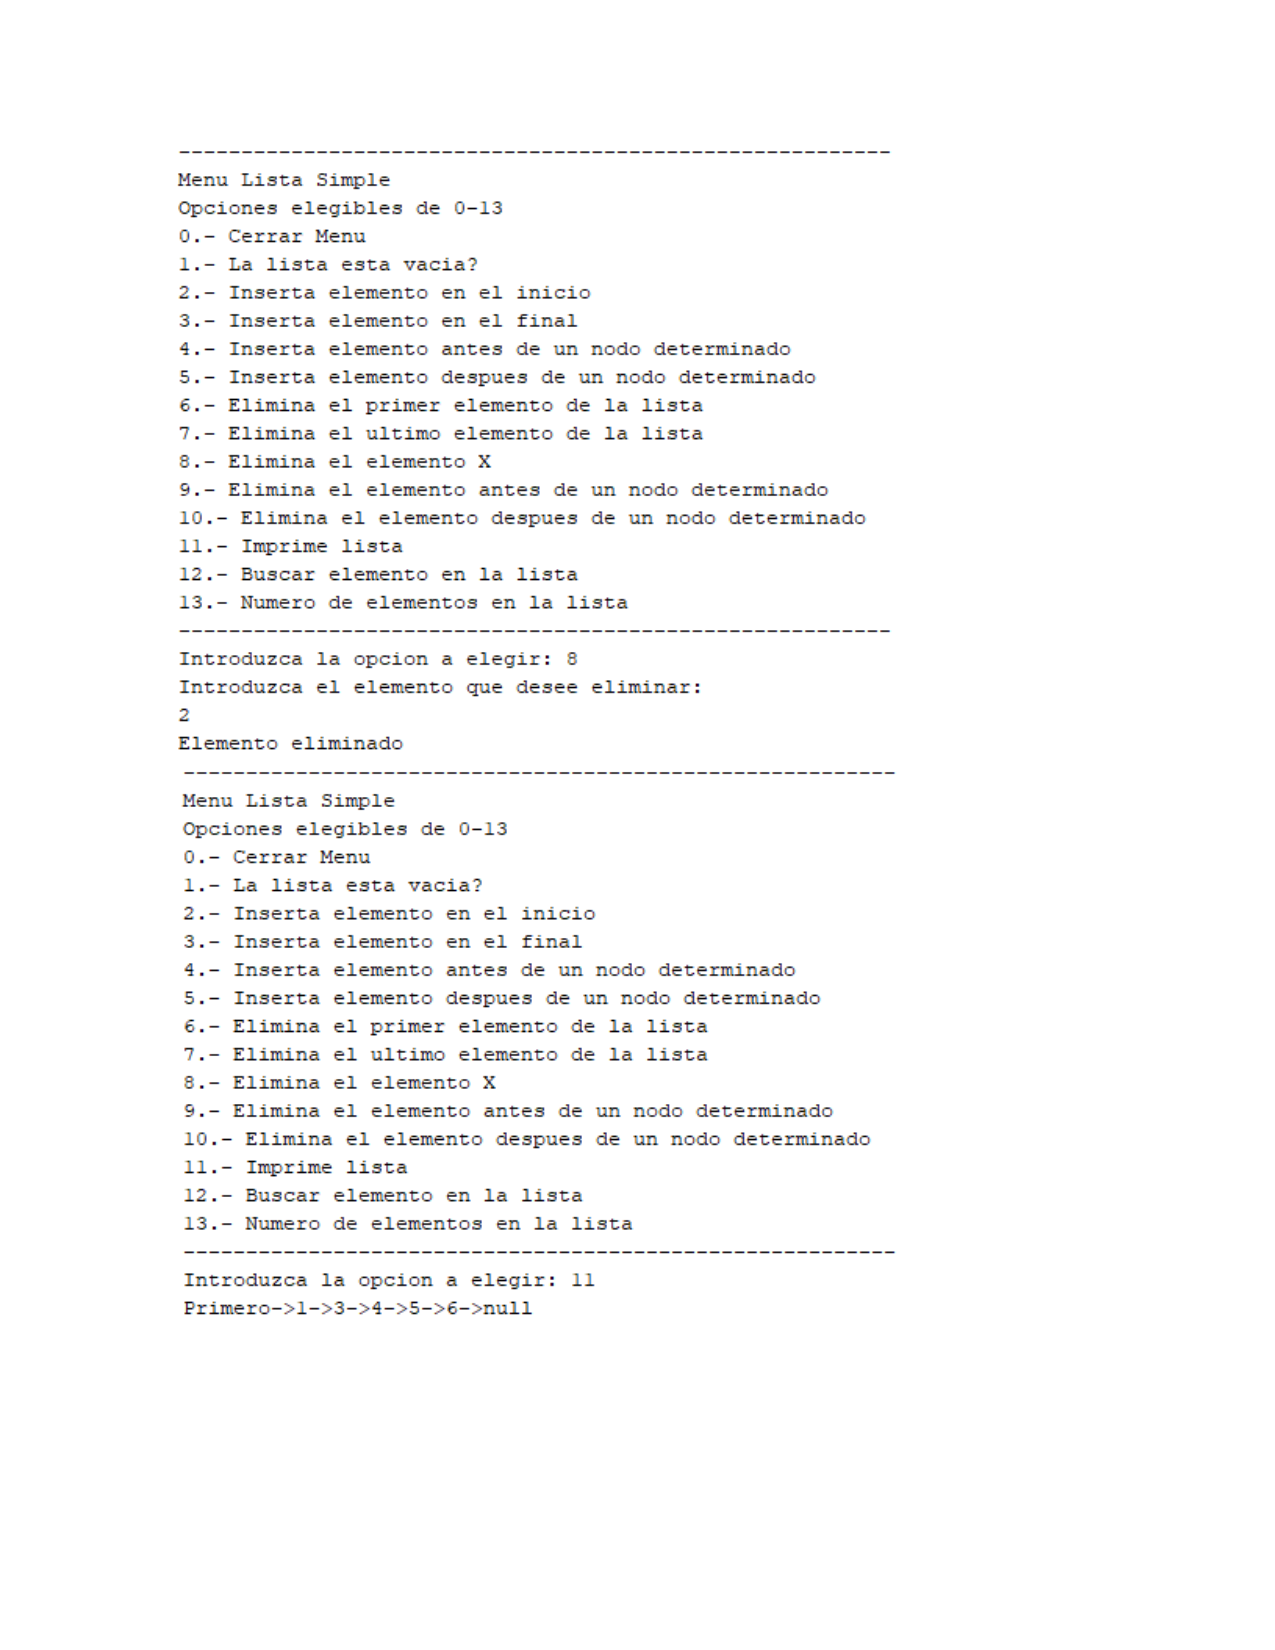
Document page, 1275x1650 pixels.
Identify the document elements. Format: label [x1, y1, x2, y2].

picture [177, 760, 915, 1327]
picture [177, 147, 904, 759]
